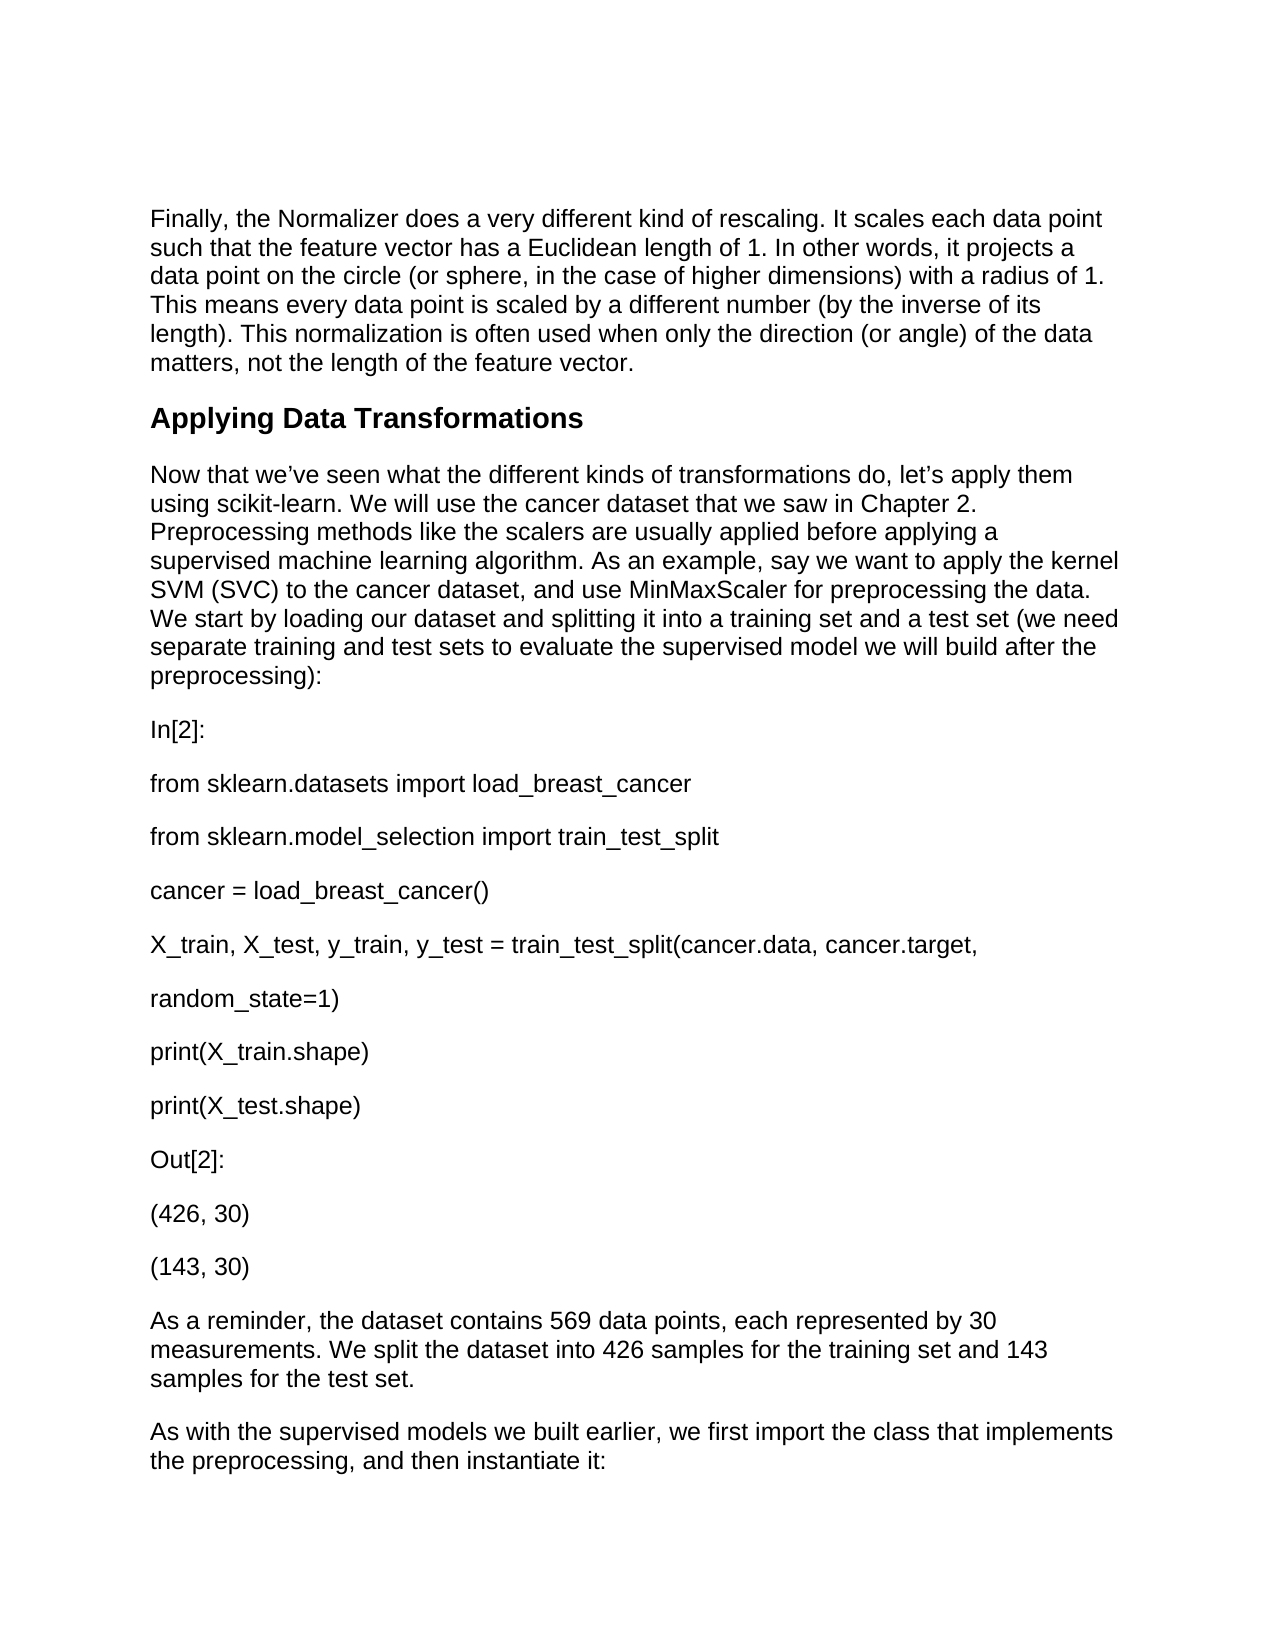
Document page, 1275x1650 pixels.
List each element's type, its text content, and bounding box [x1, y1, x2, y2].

text from sklearn.datasets import load_breast_cancer [150, 768, 1125, 797]
text In[2]: [150, 715, 1125, 743]
text As a reminder, the dataset contains 569 data points, each represented by 30 measurements. We split the dataset into 426 samples for the training set and 143 samples for the test set. [150, 1306, 1125, 1392]
text print(X_train.shape) [150, 1037, 1125, 1066]
text Finally, the Normalizer does a very different kind of rescaling. It scales each data point such that the feature vector has a Euclidean length of 1. In other words, it projects a data point on the circle (or sphere, in the case of higher dimensions) with a radius of 1. This means every data point is scaled by a different number (by the inverse of its length). This normalization is often used when only the direction (or angle) of the data matters, not the length of the feature vector. [150, 204, 1125, 376]
text X_train, X_test, y_train, y_test = train_test_split(cancer.data, cancer.target, [150, 930, 1125, 958]
text (143, 30) [150, 1252, 1125, 1281]
text Now that we’ve seen what the different kinds of transformations do, let’s apply them using scikit-learn. We will use the cancer dataset that we saw in Chapter 2. Preprocessing methods like the scalers are usually applied before applying a supervised machine learning algorithm. As an example, say we want to apply the kernel SVM (SVC) to the cancer dataset, and use MinMaxScaler for preprocessing the data. We start by loading our dataset and splitting it into a training set and a test set (we need separate training and test sets to evaluate the supervised model we will build after the preprocessing): [150, 460, 1125, 690]
text Applying Data Transformations [150, 401, 1125, 435]
text (426, 30) [150, 1198, 1125, 1227]
text random_state=1) [150, 983, 1125, 1012]
text from sklearn.model_selection import train_test_split [150, 822, 1125, 851]
text Out[2]: [150, 1145, 1125, 1173]
text cancer = load_breast_cancer() [150, 876, 1125, 905]
text print(X_test.shape) [150, 1091, 1125, 1120]
text As with the supervised models we built earlier, we first import the class that implements the preprocessing, and then instantiate it: [150, 1417, 1125, 1475]
